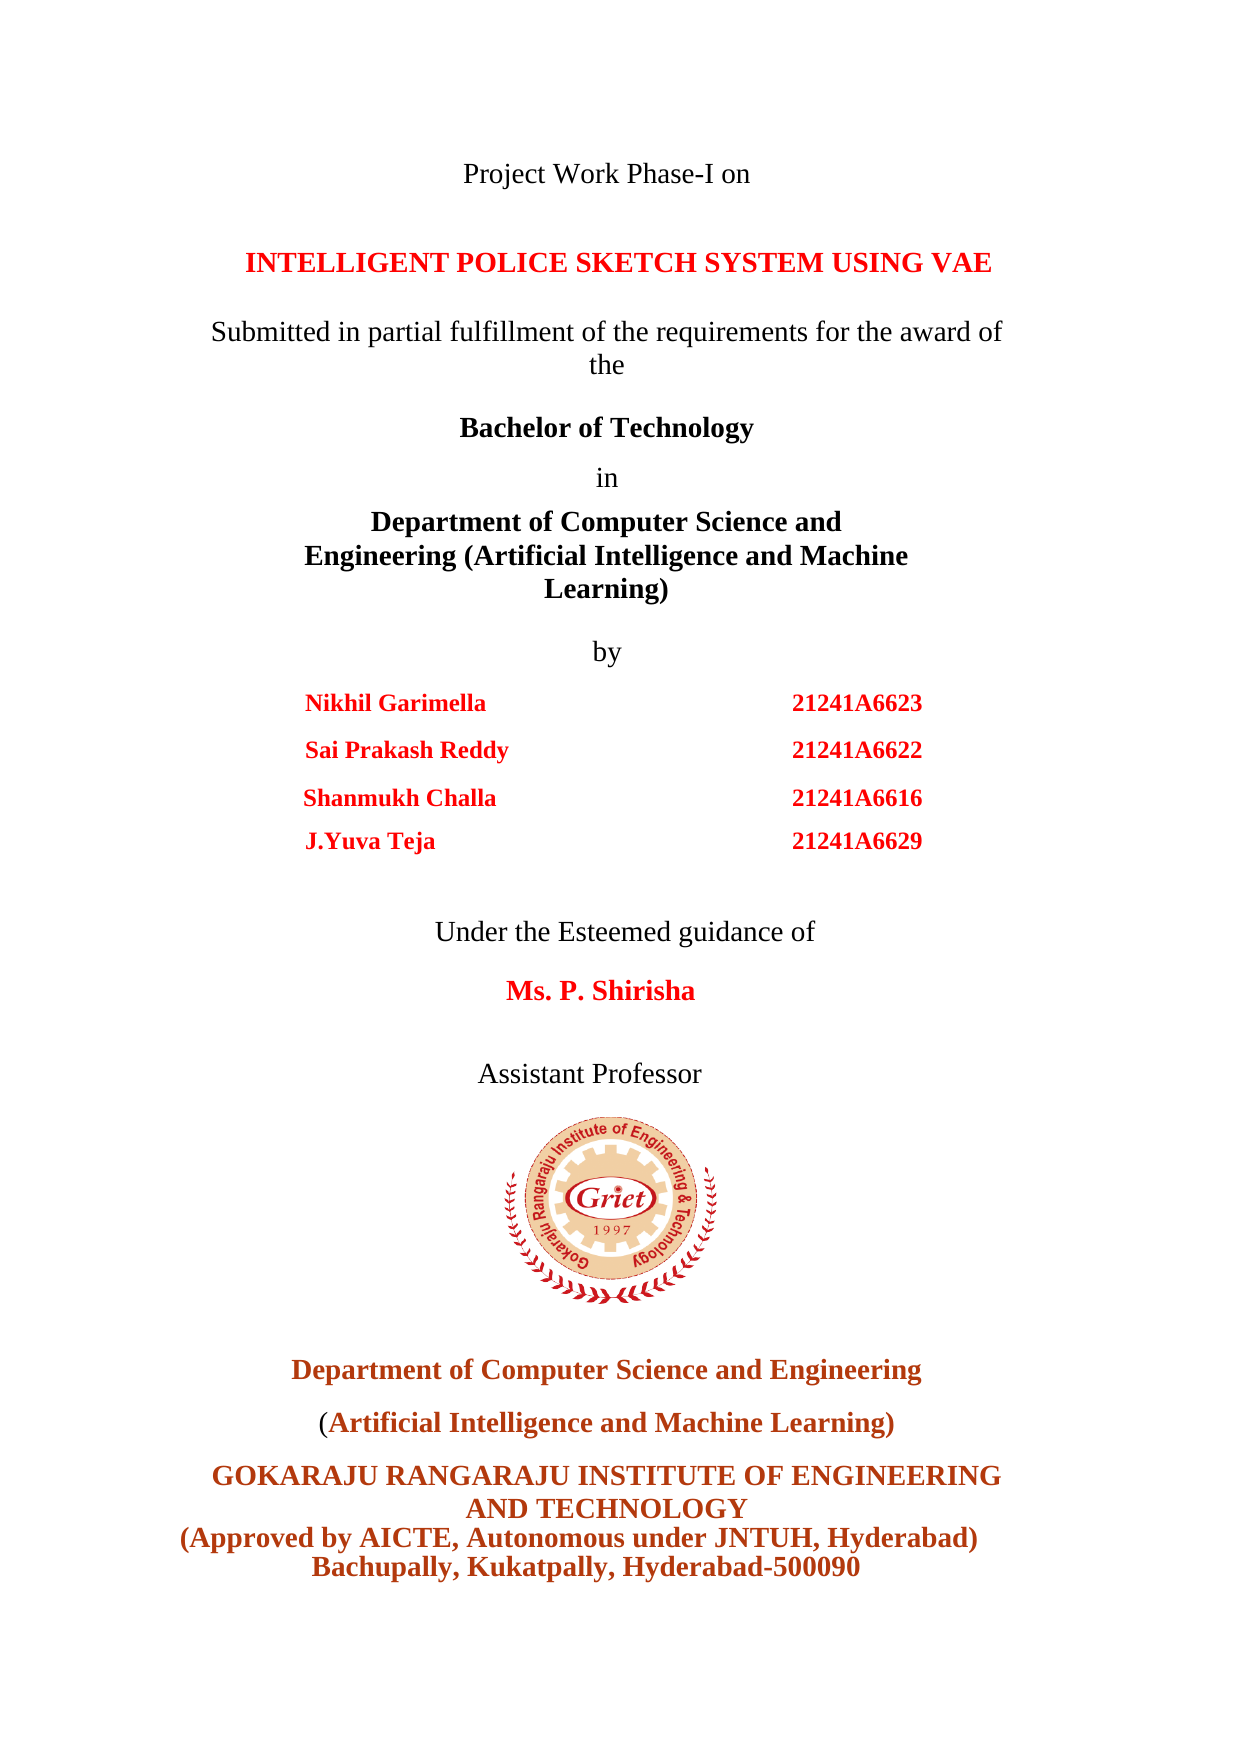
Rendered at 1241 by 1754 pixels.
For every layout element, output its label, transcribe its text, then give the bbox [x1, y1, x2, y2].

text (Artificial Intelligence and Machine Learning) [204, 1405, 1009, 1439]
table_cell 21241A6616 [651, 774, 943, 820]
text Project Work Phase-I on [427, 156, 786, 190]
subtitle Ms. P. Shirisha [450, 973, 715, 1006]
text INTELLIGENT POLICE SKETCH SYSTEM USING VAE [204, 245, 1034, 278]
subtitle Department of Computer Science and Engineering (Artificial Intelligence and Machine Learning) [302, 504, 911, 605]
text in [204, 460, 1010, 493]
text (Approved by AICTE, Autonomous under JNTUH, Hyderabad) Bachupally, Kukatpally, Hyderabad-500090 [179, 1525, 996, 1582]
text Submitted in partial fulfillment of the requirements for the award of the [204, 314, 1009, 381]
subtitle Bachelor of Technology [204, 410, 1009, 444]
text by [204, 634, 1010, 668]
table_cell Sai Prakash Reddy [284, 726, 651, 774]
table_cell 21241A6629 [651, 820, 943, 857]
picture [504, 1117, 717, 1304]
table_header 21241A6623 [651, 688, 943, 726]
table_cell Shanmukh Challa [284, 774, 651, 820]
text GOKARAJU RANGARAJU INSTITUTE OF ENGINEERING AND TECHNOLOGY [204, 1458, 1009, 1525]
text Department of Computer Science and Engineering [204, 1352, 1009, 1386]
table_header Nikhil Garimella [284, 688, 651, 726]
subtitle Assistant Professor [450, 1056, 715, 1090]
table_cell J.Yuva Teja [284, 820, 651, 857]
text Under the Esteemed guidance of [204, 914, 1009, 947]
table_cell 21241A6622 [651, 726, 943, 774]
